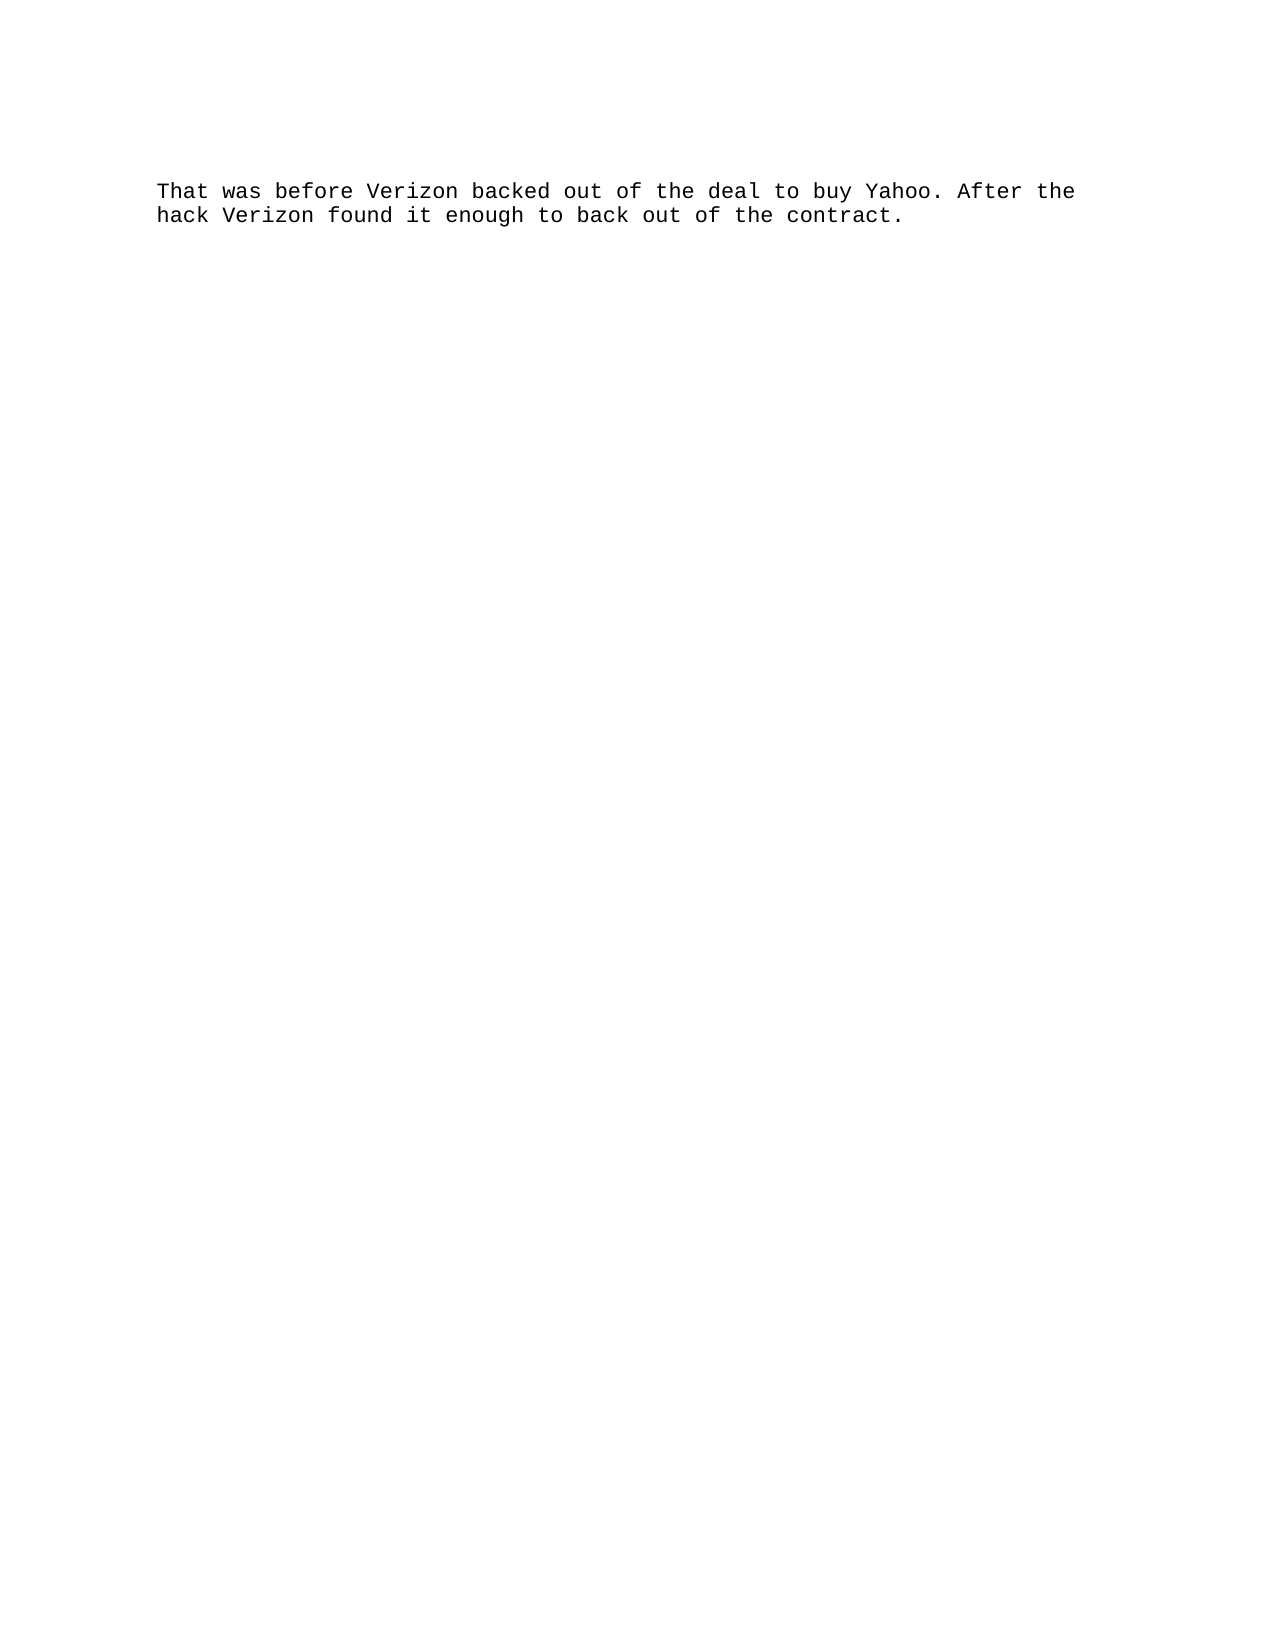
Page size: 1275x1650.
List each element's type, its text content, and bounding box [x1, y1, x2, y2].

text That was before Verizon backed out of the deal to buy Yahoo. After the hack Verizon found it enough to back out of the contract. [156, 150, 1118, 229]
